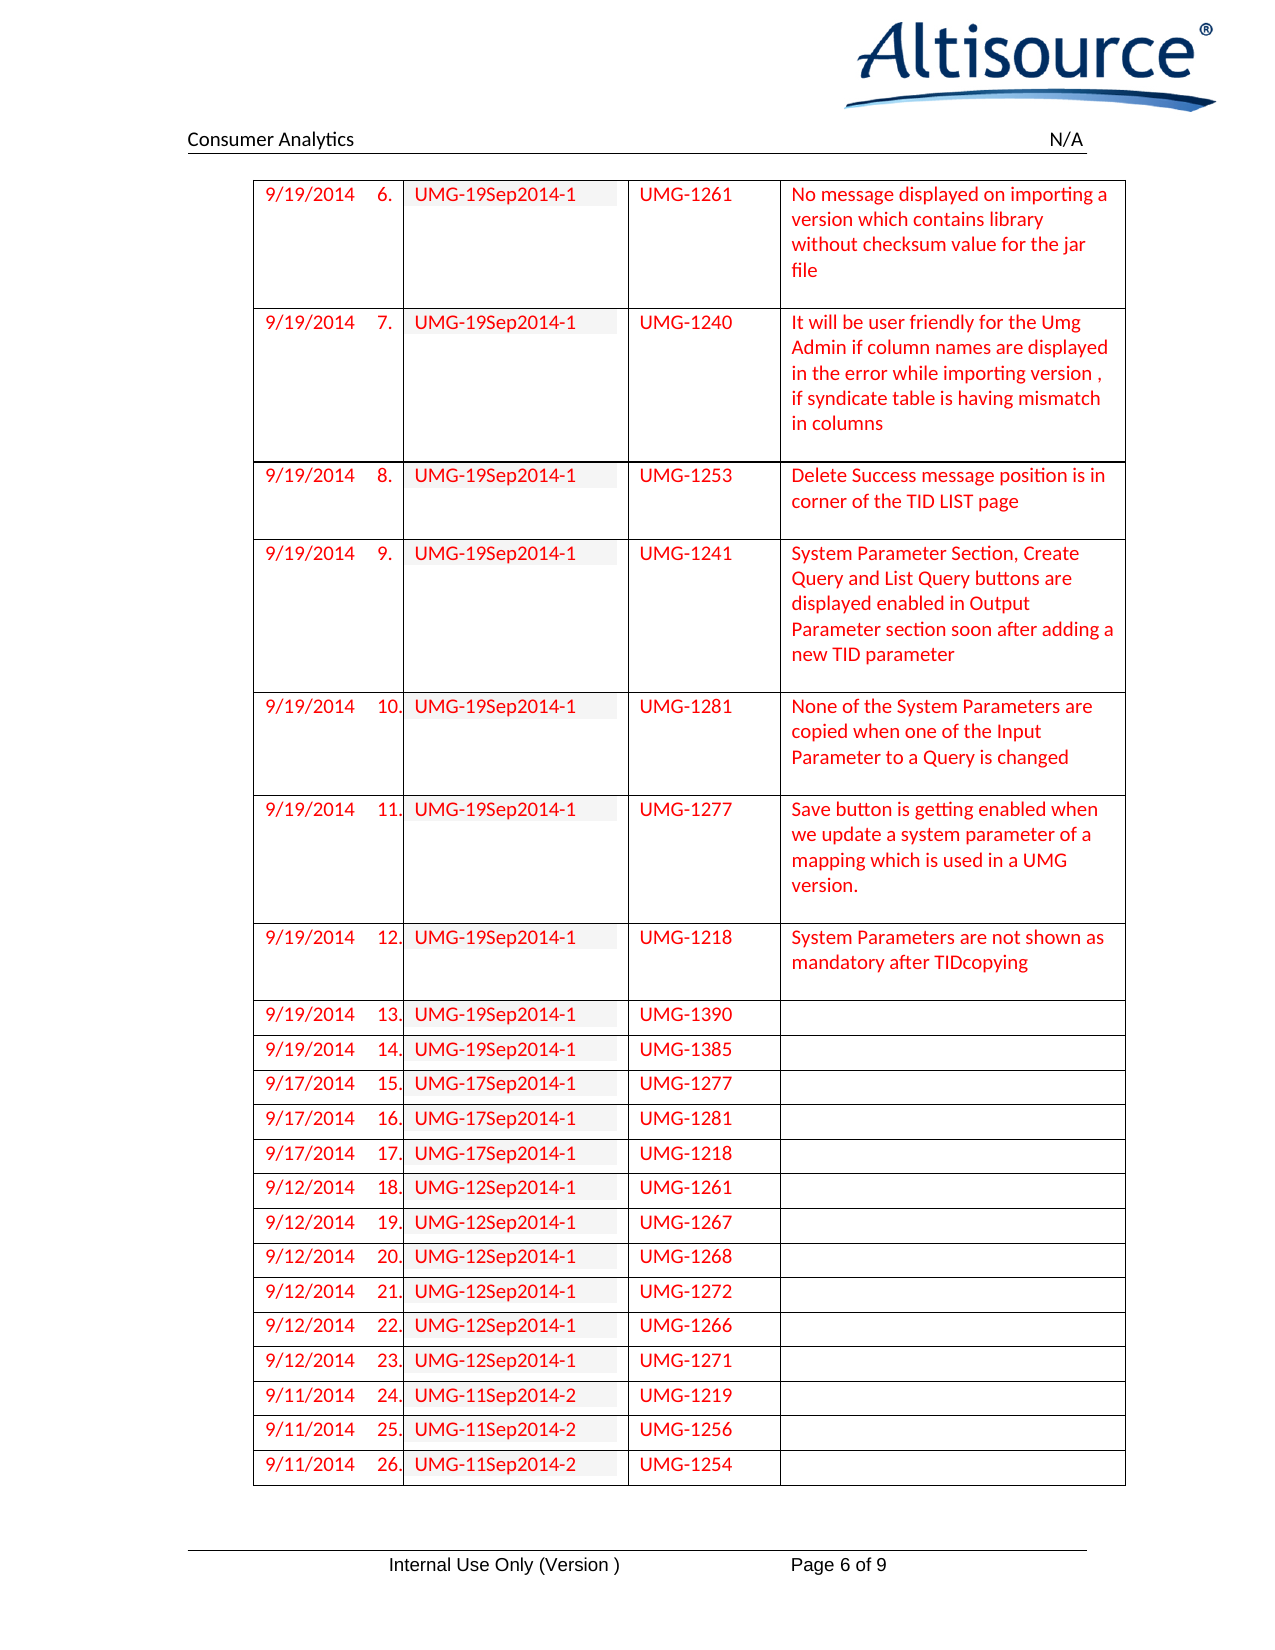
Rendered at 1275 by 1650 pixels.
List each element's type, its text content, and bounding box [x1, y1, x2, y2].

table_cell 9/17/2014 [254, 1140, 403, 1173]
table_cell [781, 1071, 1125, 1104]
table_cell UMG-17Sep2014-1 [404, 1140, 628, 1173]
table_cell UMG-17Sep2014-1 [404, 1071, 628, 1104]
table_cell 9/19/2014 [254, 693, 403, 795]
table_cell 9/11/2014 [254, 1382, 403, 1415]
table_cell 9/12/2014 [254, 1209, 403, 1242]
table_cell UMG-1219 [629, 1382, 780, 1415]
table_cell UMG-12Sep2014-1 [404, 1244, 628, 1277]
table_cell UMG-19Sep2014-1 [404, 540, 628, 692]
table_cell UMG-19Sep2014-1 [404, 1001, 628, 1035]
table_cell UMG-1277 [629, 1071, 780, 1104]
table_cell No message displayed on importing a version which contains library without checksum value for the jar file [781, 181, 1125, 308]
table_cell [781, 1036, 1125, 1069]
table_cell 9/12/2014 [254, 1313, 403, 1346]
table_cell UMG-1253 [629, 463, 780, 539]
table_cell 9/19/2014 [254, 309, 403, 461]
table_cell UMG-1241 [629, 540, 780, 692]
table_cell UMG-1256 [629, 1416, 780, 1450]
table_cell UMG-17Sep2014-1 [404, 1105, 628, 1139]
table_cell UMG-1266 [629, 1313, 780, 1346]
table_cell 9/12/2014 [254, 1347, 403, 1381]
table_cell UMG-1277 [629, 796, 780, 923]
table_cell UMG-19Sep2014-1 [404, 796, 628, 923]
table_cell UMG-1261 [629, 1174, 780, 1208]
table_cell 9/19/2014 [254, 540, 403, 692]
table_cell UMG-1254 [629, 1451, 780, 1484]
table_cell [781, 1174, 1125, 1208]
table_cell UMG-19Sep2014-1 [404, 309, 628, 461]
picture [843, 13, 1217, 117]
table_cell 9/12/2014 [254, 1278, 403, 1312]
table_cell 9/19/2014 [254, 1001, 403, 1035]
table_cell UMG-11Sep2014-2 [404, 1416, 628, 1450]
table_cell UMG-1268 [629, 1244, 780, 1277]
table_cell [781, 1416, 1125, 1450]
table_cell UMG-11Sep2014-2 [404, 1451, 628, 1484]
table_cell UMG-12Sep2014-1 [404, 1278, 628, 1312]
table_cell 9/12/2014 [254, 1174, 403, 1208]
table_cell [781, 1278, 1125, 1312]
table_cell UMG-1390 [629, 1001, 780, 1035]
table_cell UMG-19Sep2014-1 [404, 1036, 628, 1069]
table_cell UMG-1281 [629, 1105, 780, 1139]
table_cell UMG-19Sep2014-1 [404, 181, 628, 308]
table_cell System Parameter Section, Create Query and List Query buttons are displayed enabled in Output Parameter section soon after adding a new TID parameter [781, 540, 1125, 692]
table_cell UMG-1267 [629, 1209, 780, 1242]
table_cell UMG-12Sep2014-1 [404, 1347, 628, 1381]
table_cell Delete Success message position is in corner of the TID LIST page [781, 463, 1125, 539]
table_cell UMG-12Sep2014-1 [404, 1209, 628, 1242]
table_cell UMG-19Sep2014-1 [404, 924, 628, 1000]
table_cell [781, 1105, 1125, 1139]
table_cell UMG-1385 [629, 1036, 780, 1069]
table_cell [781, 1001, 1125, 1035]
table_cell [781, 1209, 1125, 1242]
table_cell UMG-19Sep2014-1 [404, 693, 628, 795]
table_cell UMG-12Sep2014-1 [404, 1313, 628, 1346]
table_cell [781, 1140, 1125, 1173]
table_cell UMG-19Sep2014-1 [404, 463, 628, 539]
table_cell [781, 1244, 1125, 1277]
table_cell [781, 1313, 1125, 1346]
table_cell Save button is getting enabled when we update a system parameter of a mapping which is used in a UMG version. [781, 796, 1125, 923]
table_cell 9/12/2014 [254, 1244, 403, 1277]
table_cell UMG-11Sep2014-2 [404, 1382, 628, 1415]
table_cell 9/19/2014 [254, 1036, 403, 1069]
table_cell System Parameters are not shown as mandatory after TIDcopying [781, 924, 1125, 1000]
table_cell UMG-1218 [629, 924, 780, 1000]
table_cell It will be user friendly for the Umg Admin if column names are displayed in the error while importing version , if syndicate table is having mismatch in columns [781, 309, 1125, 461]
table_cell 9/11/2014 [254, 1451, 403, 1484]
table_cell 9/19/2014 [254, 924, 403, 1000]
table_cell UMG-1240 [629, 309, 780, 461]
table_cell 9/19/2014 [254, 796, 403, 923]
table_cell [781, 1382, 1125, 1415]
table_cell UMG-1271 [629, 1347, 780, 1381]
table_cell [781, 1451, 1125, 1484]
table_cell UMG-1272 [629, 1278, 780, 1312]
table_cell 9/11/2014 [254, 1416, 403, 1450]
table_cell UMG-12Sep2014-1 [404, 1174, 628, 1208]
table_cell 9/19/2014 [254, 463, 403, 539]
table_cell 9/17/2014 [254, 1105, 403, 1139]
table_cell UMG-1281 [629, 693, 780, 795]
table_cell UMG-1218 [629, 1140, 780, 1173]
table_cell 9/19/2014 [254, 181, 403, 308]
table_cell UMG-1261 [629, 181, 780, 308]
table_cell [781, 1347, 1125, 1381]
table_cell None of the System Parameters are copied when one of the Input Parameter to a Query is changed [781, 693, 1125, 795]
table_cell 9/17/2014 [254, 1071, 403, 1104]
